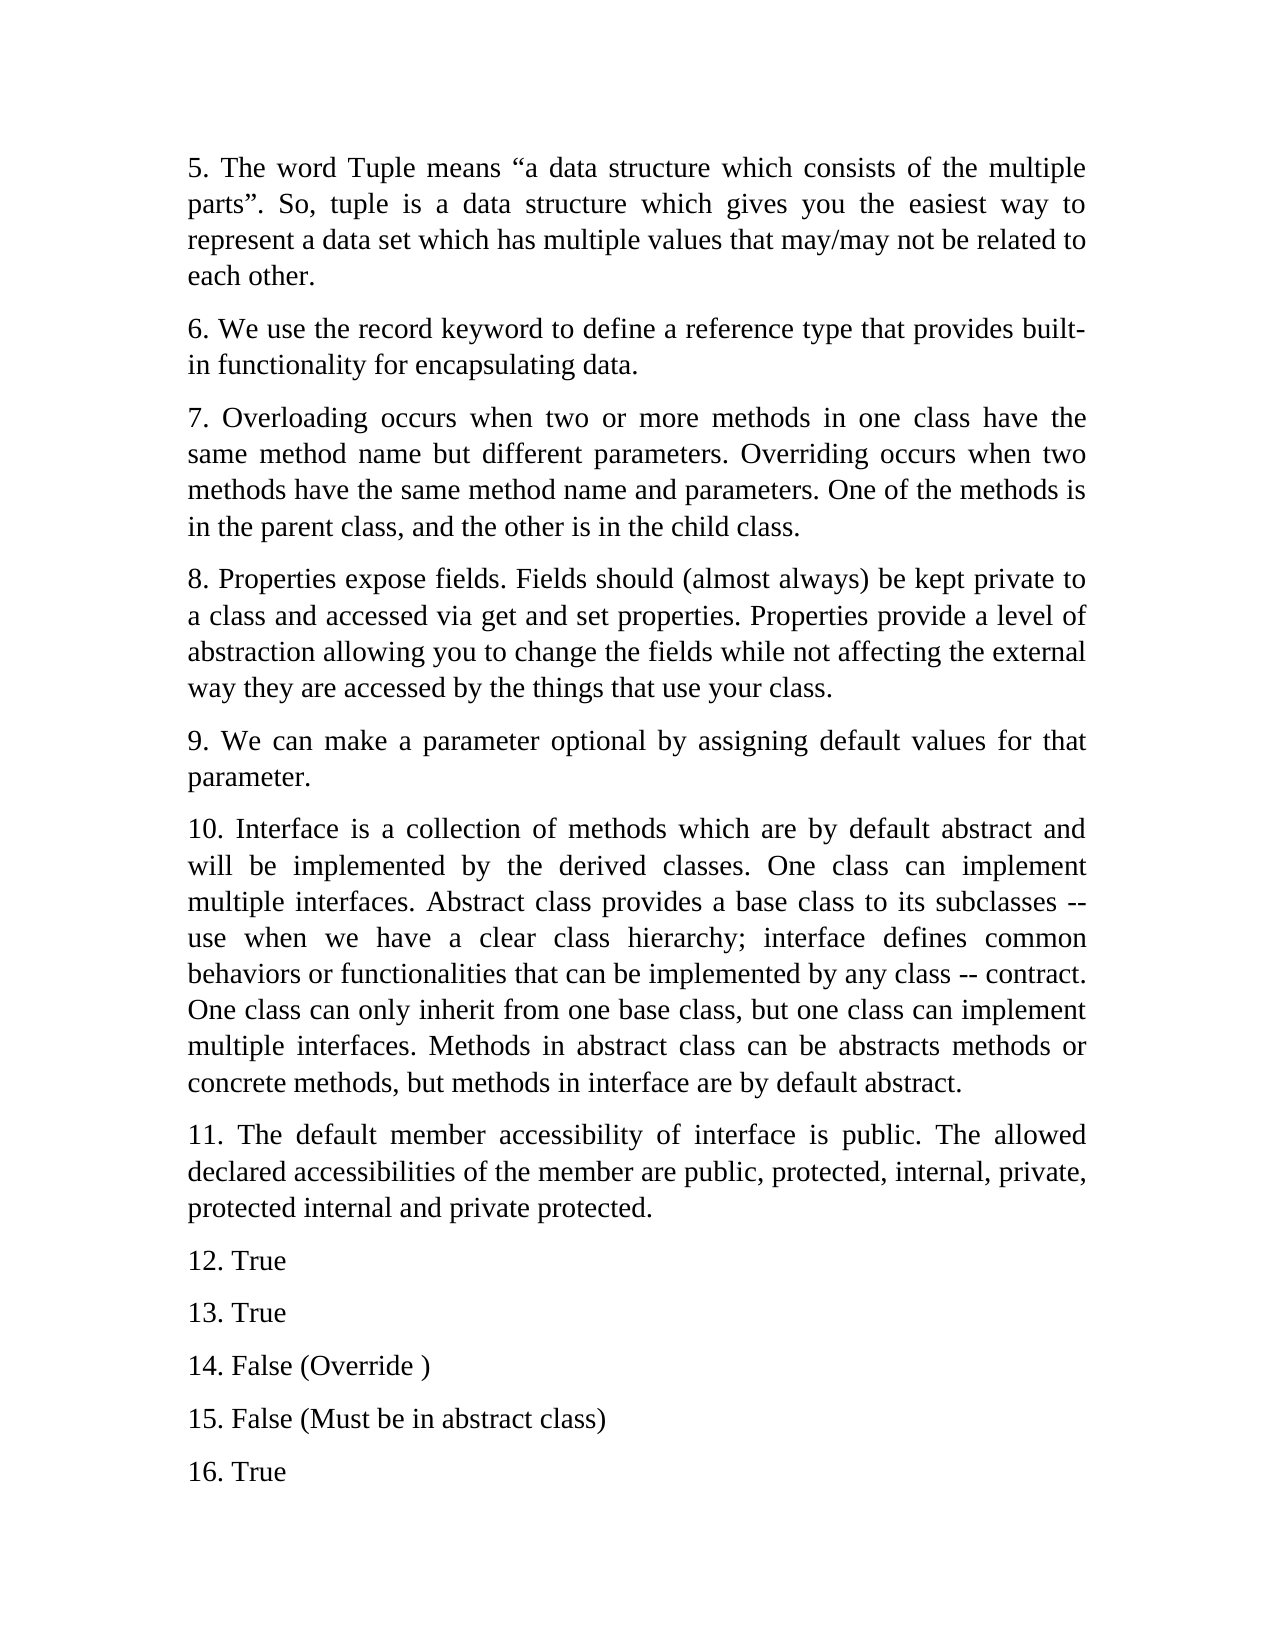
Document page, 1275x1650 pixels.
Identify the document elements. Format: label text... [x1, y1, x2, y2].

text 16. True [187, 1454, 1087, 1487]
text 14. False (Override ) [187, 1348, 1087, 1382]
text 5. The word Tuple means “a data structure which consists of the multiple parts”. So, tuple is a data structure which gives you the easiest way to represent a data set which has multiple values that may/may not be related to each other. [187, 150, 1087, 292]
text 10. Interface is a collection of methods which are by default abstract and will be implemented by the derived classes. One class can implement multiple interfaces. Abstract class provides a base class to its subclasses -- use when we have a clear class hierarchy; interface defines common behaviors or functionalities that can be implemented by any class -- contract. One class can only inherit from one base class, but one class can implement multiple interfaces. Methods in abstract class can be abstracts methods or concrete methods, but methods in interface are by default abstract. [187, 812, 1087, 1098]
text 6. We use the record keyword to define a reference type that provides built-in functionality for encapsulating data. [187, 311, 1087, 381]
text 11. The default member accessibility of interface is public. The allowed declared accessibilities of the member are public, protected, internal, private, protected internal and private protected. [187, 1117, 1087, 1223]
text 15. False (Must be in abstract class) [187, 1401, 1087, 1434]
text 12. True [187, 1243, 1087, 1276]
text 9. We can make a parameter optional by assigning default values for that parameter. [187, 723, 1087, 792]
text 13. True [187, 1295, 1087, 1329]
text 8. Properties expose fields. Fields should (almost always) be kept private to a class and accessed via get and set properties. Properties provide a level of abstraction allowing you to change the fields while not affecting the external way they are accessed by the things that use your class. [187, 561, 1087, 703]
text 7. Overloading occurs when two or more methods in one class have the same method name but different parameters. Overriding occurs when two methods have the same method name and parameters. One of the methods is in the parent class, and the other is in the child class. [187, 400, 1087, 542]
